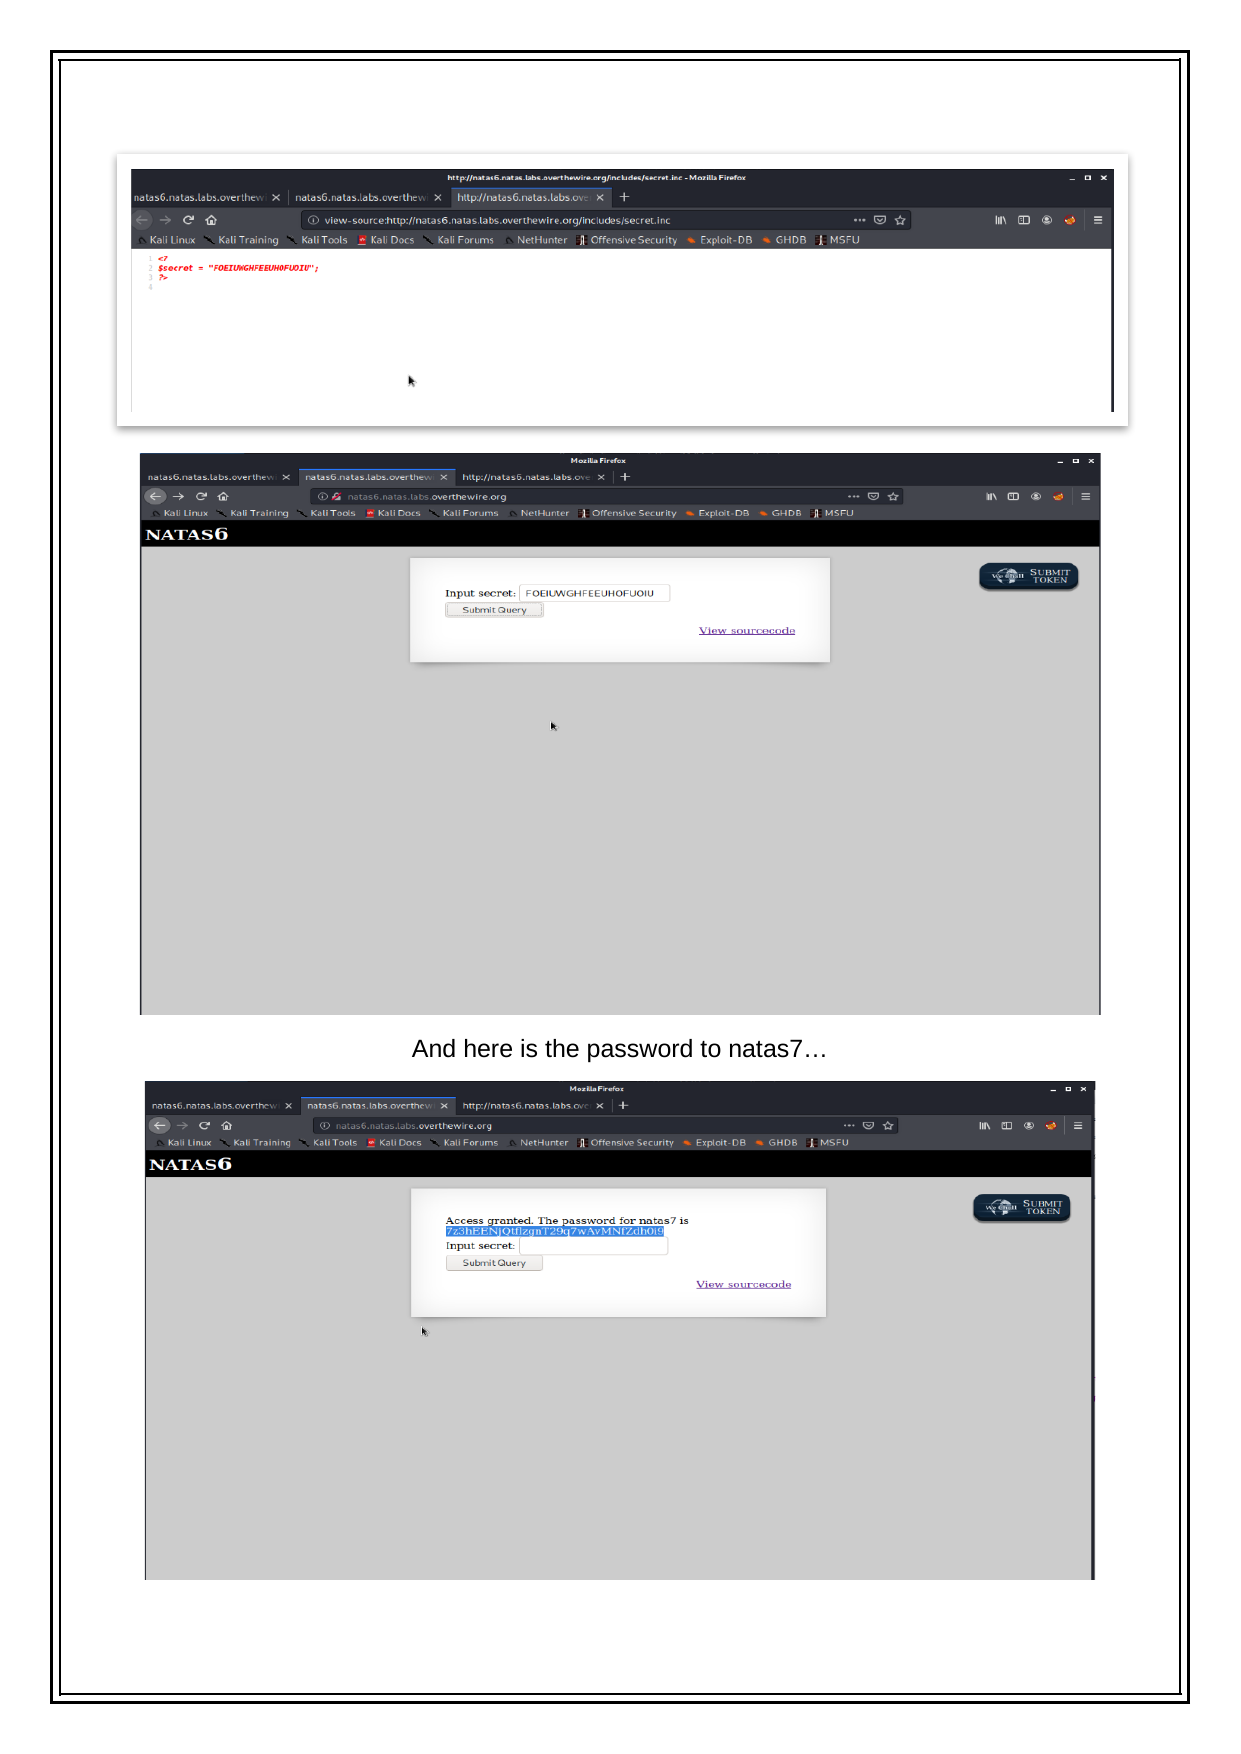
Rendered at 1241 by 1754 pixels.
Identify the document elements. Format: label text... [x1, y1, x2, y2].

picture [139, 453, 1101, 1015]
picture [131, 169, 1114, 412]
text And here is the password to natas7… [112, 1034, 1128, 1062]
picture [144, 1081, 1096, 1580]
